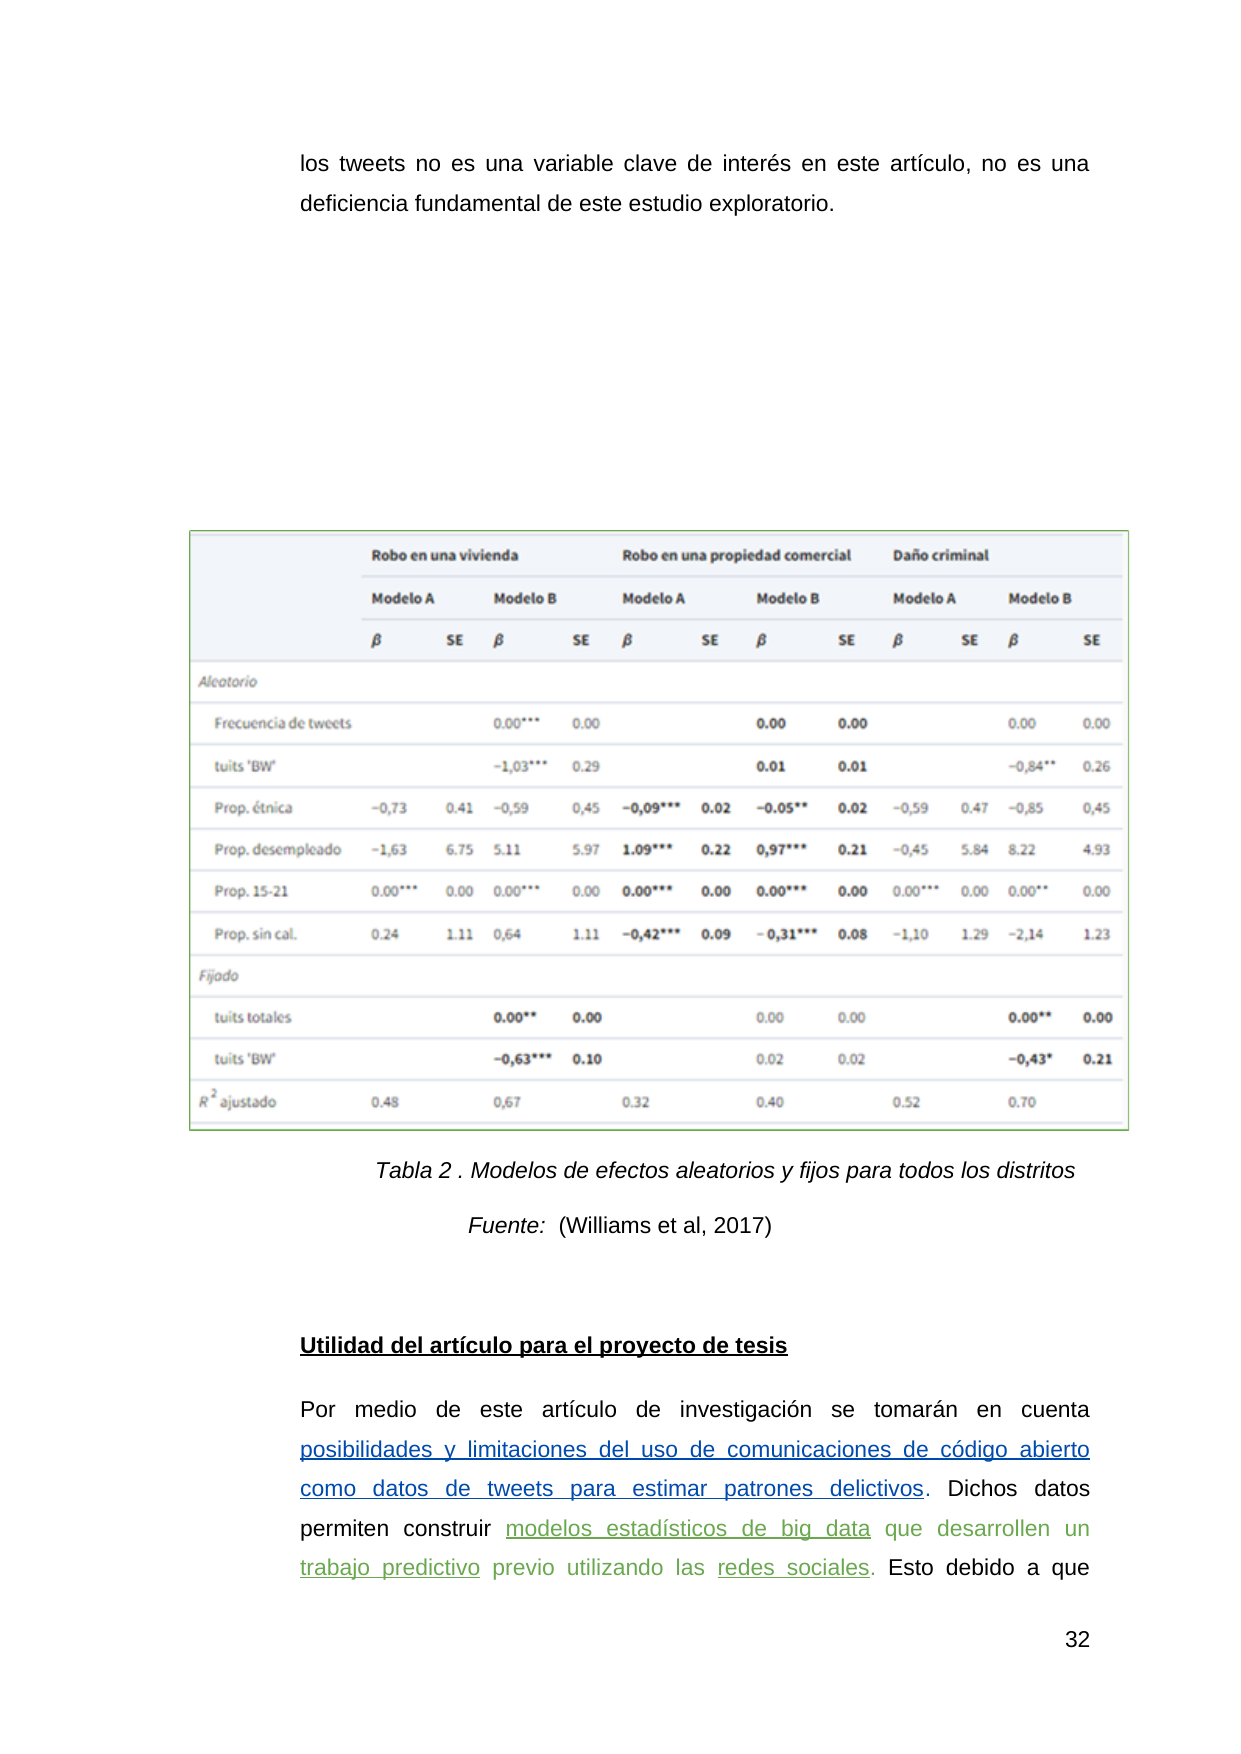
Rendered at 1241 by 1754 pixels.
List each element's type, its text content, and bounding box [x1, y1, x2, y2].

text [300, 150, 1090, 216]
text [300, 1460, 1090, 1580]
text Utilidad del artículo para el proyecto de tesis [300, 1332, 1090, 1358]
text Tabla 2 . Modelos de efectos aleatorios y fijos para todos los distritos [150, 1157, 1090, 1183]
text Fuente: (Williams et al, 2017) [150, 1212, 1090, 1238]
picture [189, 530, 1130, 1131]
